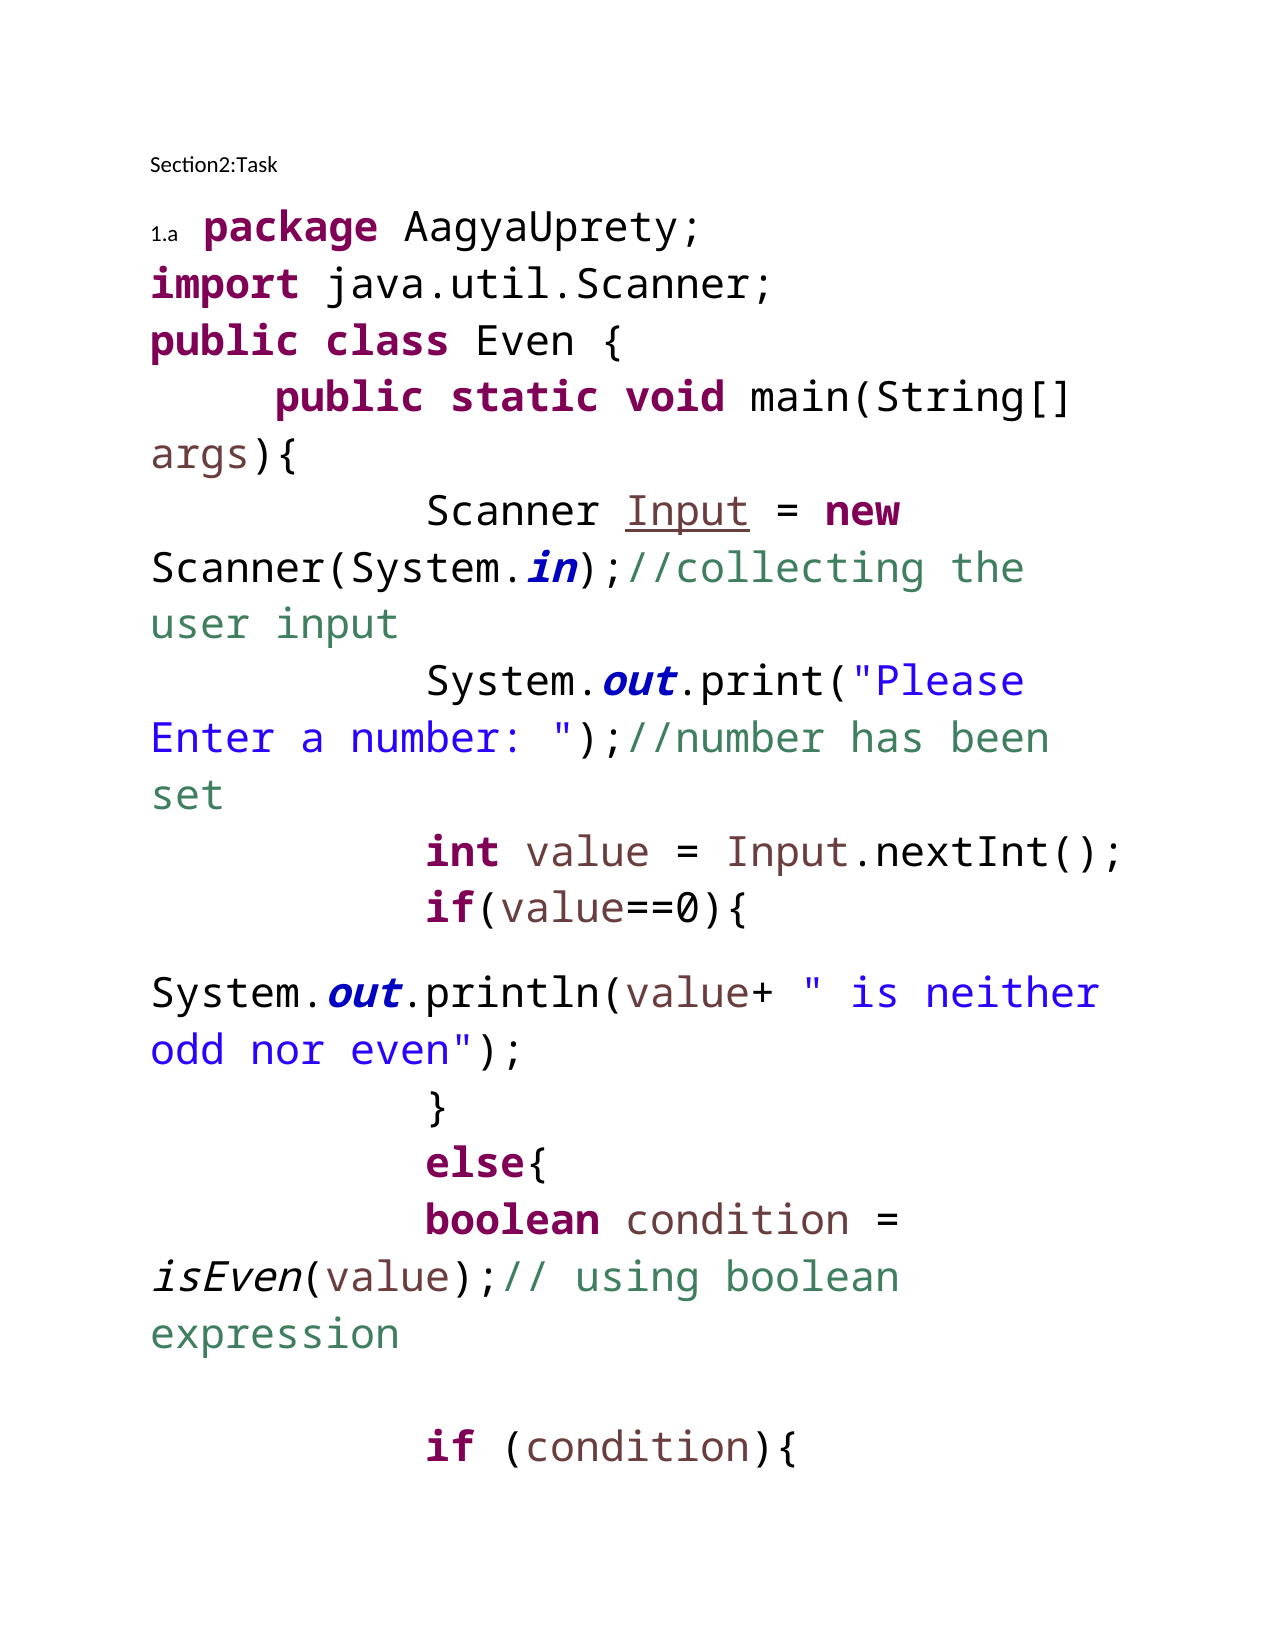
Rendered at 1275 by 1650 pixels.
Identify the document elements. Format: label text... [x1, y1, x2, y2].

text public static void main(String[] args){ [150, 367, 1125, 481]
text boolean condition = isEven(value);// using boolean expression [150, 1190, 1125, 1360]
text public class Even { [150, 310, 1125, 367]
text import java.util.Scanner; [150, 254, 1125, 310]
text Section2:Task [150, 150, 1125, 178]
text 1.a package AagyaUprety; [150, 197, 1125, 254]
text else{ [150, 1133, 1125, 1190]
text System.out.println(value+ " is neither odd nor even"); [150, 935, 1125, 1076]
text Scanner Input = new Scanner(System.in);//collecting the user input [150, 481, 1125, 651]
text } [150, 1076, 1125, 1133]
text if (condition){ [150, 1417, 1125, 1474]
text int value = Input.nextInt(); [150, 821, 1125, 878]
text System.out.print("Please Enter a number: ");//number has been set [150, 651, 1125, 821]
text if(value==0){ [150, 878, 1125, 935]
